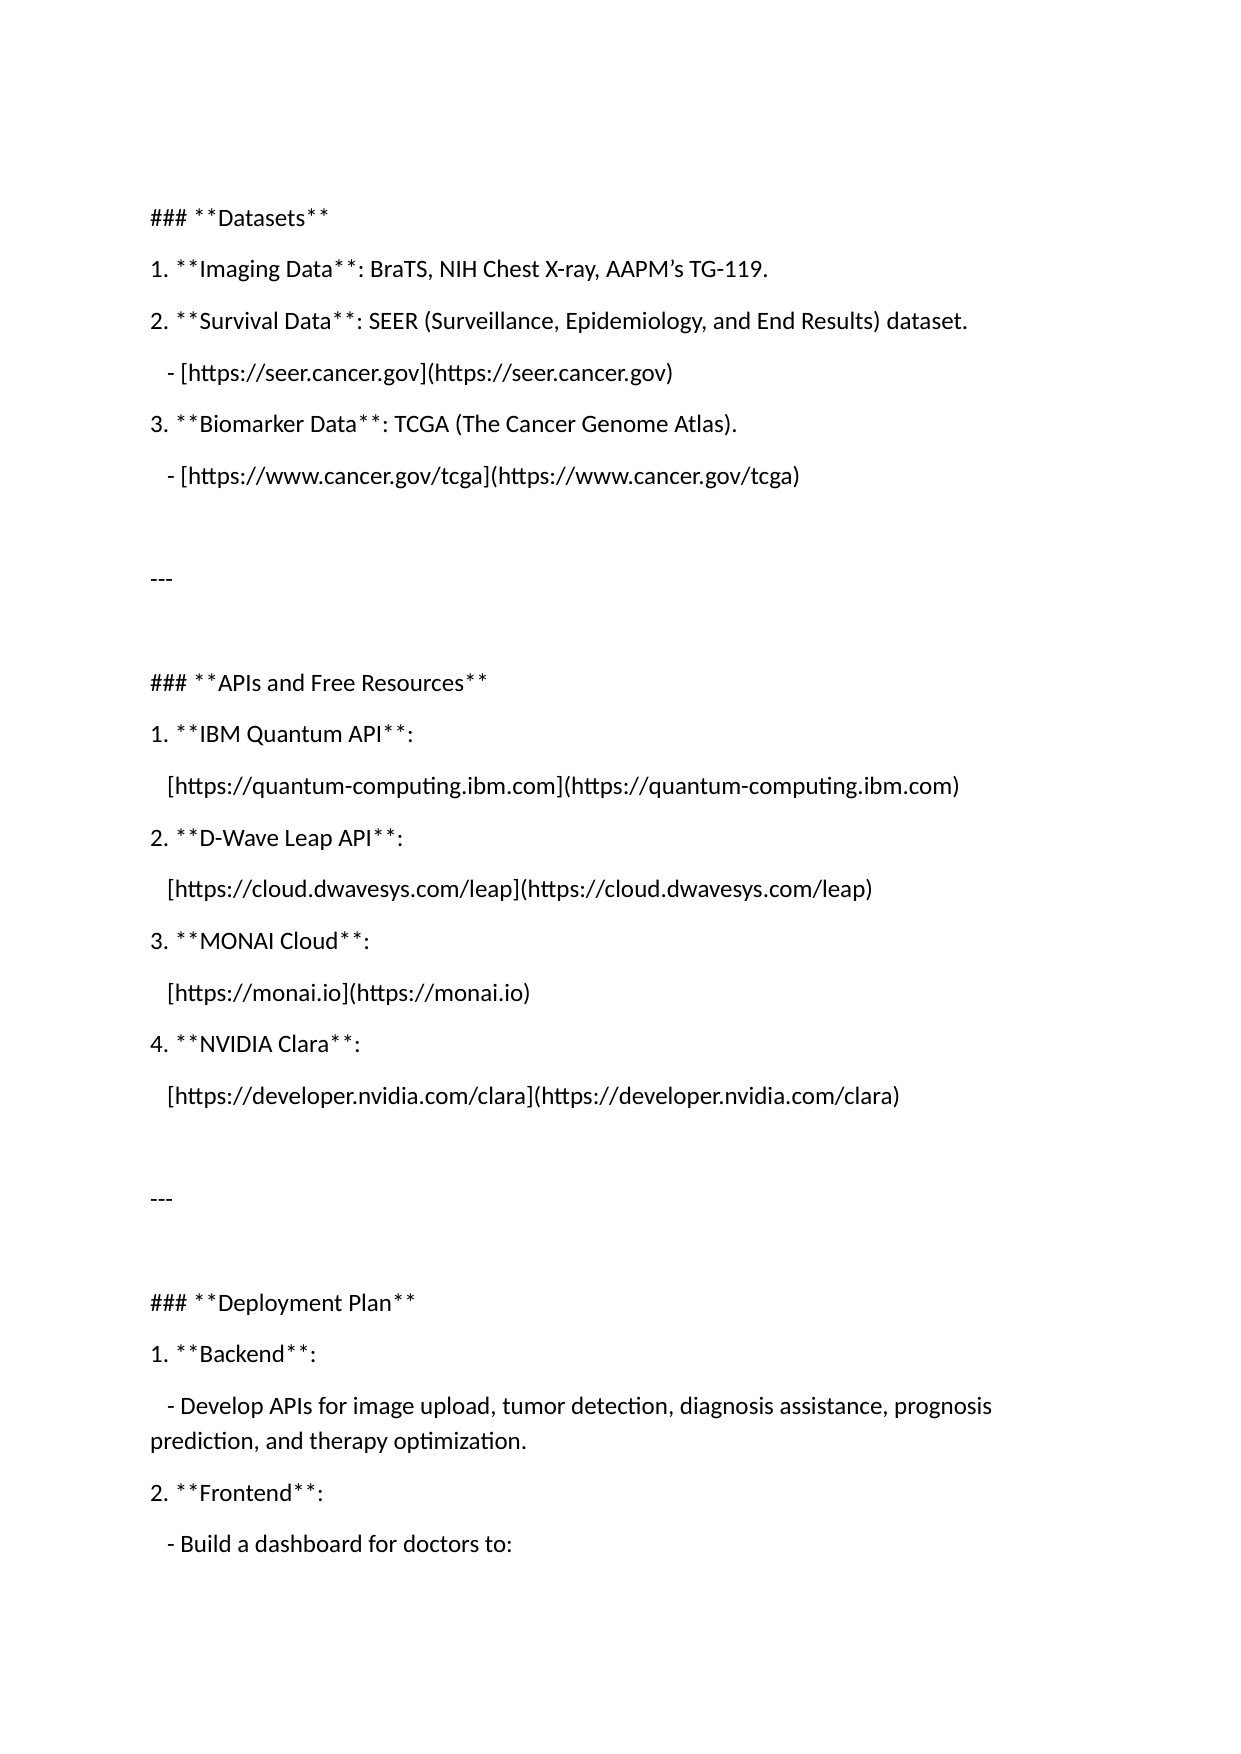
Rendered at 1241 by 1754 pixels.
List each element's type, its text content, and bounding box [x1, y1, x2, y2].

text 2. **Survival Data**: SEER (Surveillance, Epidemiology, and End Results) dataset. [150, 305, 1090, 336]
text 1. **IBM Quantum API**: [150, 718, 1090, 749]
text - Build a dashboard for doctors to: [150, 1528, 1090, 1559]
text ### **APIs and Free Resources** [150, 667, 1090, 697]
text 3. **MONAI Cloud**: [150, 925, 1090, 956]
text 3. **Biomarker Data**: TCGA (The Cancer Genome Atlas). [150, 408, 1090, 439]
text 2. **Frontend**: [150, 1477, 1090, 1507]
text ### **Datasets** [150, 202, 1090, 232]
text --- [150, 1183, 1090, 1214]
text 4. **NVIDIA Clara**: [150, 1028, 1090, 1059]
text - [https://www.cancer.gov/tcga](https://www.cancer.gov/tcga) [150, 460, 1090, 491]
text --- [150, 563, 1090, 594]
text [https://developer.nvidia.com/clara](https://developer.nvidia.com/clara) [150, 1080, 1090, 1111]
text 1. **Backend**: [150, 1338, 1090, 1369]
text - [https://seer.cancer.gov](https://seer.cancer.gov) [150, 357, 1090, 387]
text [https://monai.io](https://monai.io) [150, 977, 1090, 1007]
text - Develop APIs for image upload, tumor detection, diagnosis assistance, prognosis prediction, and therapy optimization. [150, 1390, 1090, 1456]
text 2. **D-Wave Leap API**: [150, 822, 1090, 852]
text [https://cloud.dwavesys.com/leap](https://cloud.dwavesys.com/leap) [150, 873, 1090, 904]
text ### **Deployment Plan** [150, 1287, 1090, 1317]
text 1. **Imaging Data**: BraTS, NIH Chest X-ray, AAPM’s TG-119. [150, 253, 1090, 284]
text [https://quantum-computing.ibm.com](https://quantum-computing.ibm.com) [150, 770, 1090, 801]
